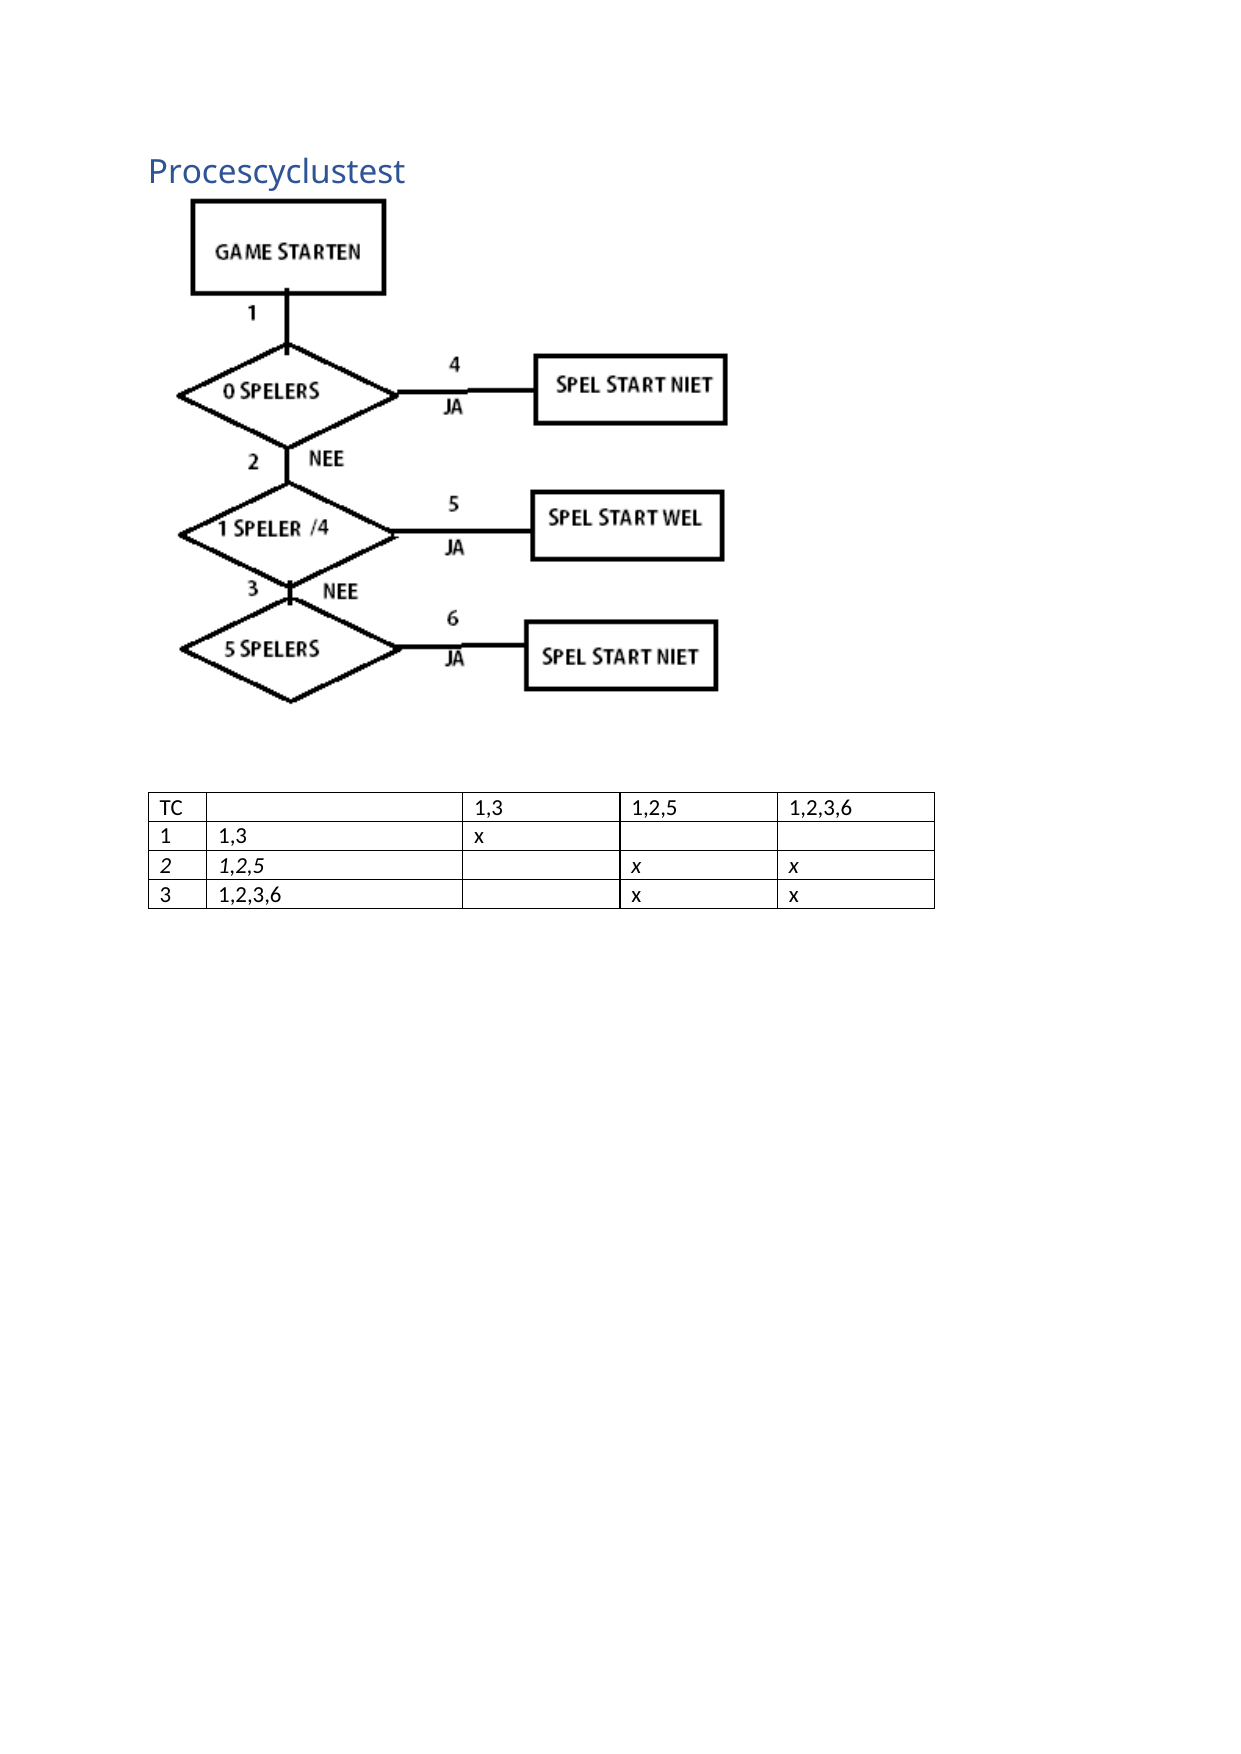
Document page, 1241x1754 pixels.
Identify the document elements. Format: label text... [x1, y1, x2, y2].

table_header 1,3 [463, 793, 619, 821]
table_cell 2 [149, 851, 206, 879]
table_cell 3 [149, 880, 206, 908]
table_header 1,2,3,6 [778, 793, 934, 821]
table_cell x [778, 851, 934, 879]
table_header [207, 793, 462, 821]
table_cell 1,3 [207, 822, 462, 850]
subtitle Procescyclustest [148, 148, 1093, 193]
picture [147, 196, 742, 726]
table_cell [621, 822, 777, 850]
table_cell [463, 880, 619, 908]
table_cell x [778, 880, 934, 908]
table_cell 1 [149, 822, 206, 850]
table_cell [463, 851, 619, 879]
table_header TC [149, 793, 206, 821]
table_cell 1,2,5 [207, 851, 462, 879]
table_header 1,2,5 [621, 793, 777, 821]
table_cell x [621, 851, 777, 879]
table_cell 1,2,3,6 [207, 880, 462, 908]
table_cell [778, 822, 934, 850]
table_cell x [621, 880, 777, 908]
table_cell x [463, 822, 619, 850]
